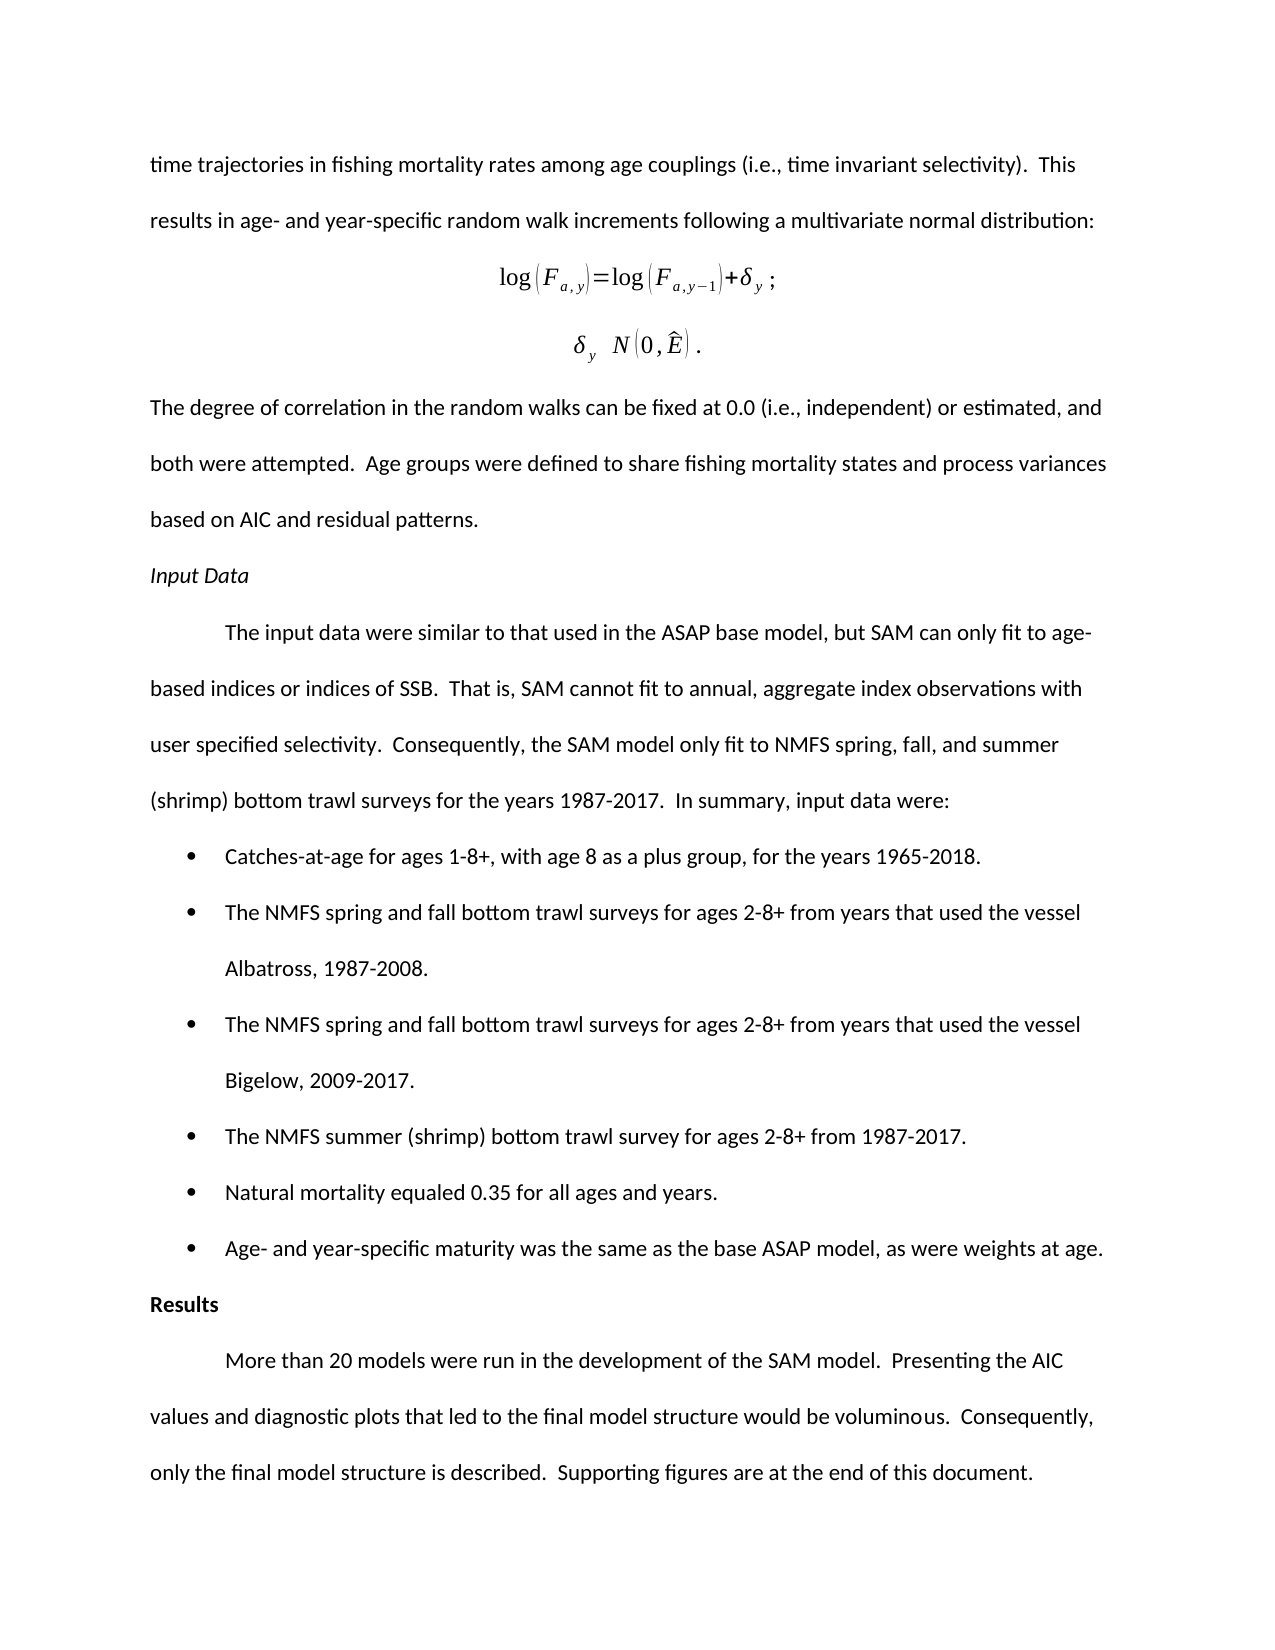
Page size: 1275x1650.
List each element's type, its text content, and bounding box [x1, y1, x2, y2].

text Results [150, 1290, 1125, 1318]
list Natural mortality equaled 0.35 for all ages and years. [187, 1178, 1125, 1206]
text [150, 150, 1125, 234]
list The NMFS summer (shrimp) bottom trawl survey for ages 2-8+ from 1987-2017. [187, 1122, 1125, 1150]
list The NMFS spring and fall bottom trawl surveys for ages 2-8+ from years that used the vessel Bigelow, 2009-2017. [187, 1010, 1125, 1094]
text The degree of correlation in the random walks can be fixed at 0.0 (i.e., independent) or estimated, and both were attempted. Age groups were defined to share fishing mortality states and process variances based on AIC and residual patterns. [150, 393, 1125, 533]
text More than 20 models were run in the development of the SAM model. Presenting the AIC values and diagnostic plots that led to the final model structure would be voluminous. Consequently, only the final model structure is described. Supporting figures are at the end of this document. [150, 1346, 1125, 1486]
text ; [150, 262, 1125, 297]
text . [150, 327, 1125, 363]
text Input Data [150, 562, 1125, 589]
list The NMFS spring and fall bottom trawl surveys for ages 2-8+ from years that used the vessel Albatross, 1987-2008. [187, 898, 1125, 982]
list Catches-at-age for ages 1-8+, with age 8 as a plus group, for the years 1965-2018. [187, 842, 1125, 870]
list Age- and year-specific maturity was the same as the base ASAP model, as were weights at age. [187, 1234, 1125, 1262]
text The input data were similar to that used in the ASAP base model, but SAM can only fit to age-based indices or indices of SSB. That is, SAM cannot fit to annual, aggregate index observations with user specified selectivity. Consequently, the SAM model only fit to NMFS spring, fall, and summer (shrimp) bottom trawl surveys for the years 1987-2017. In summary, input data were: [150, 618, 1125, 814]
